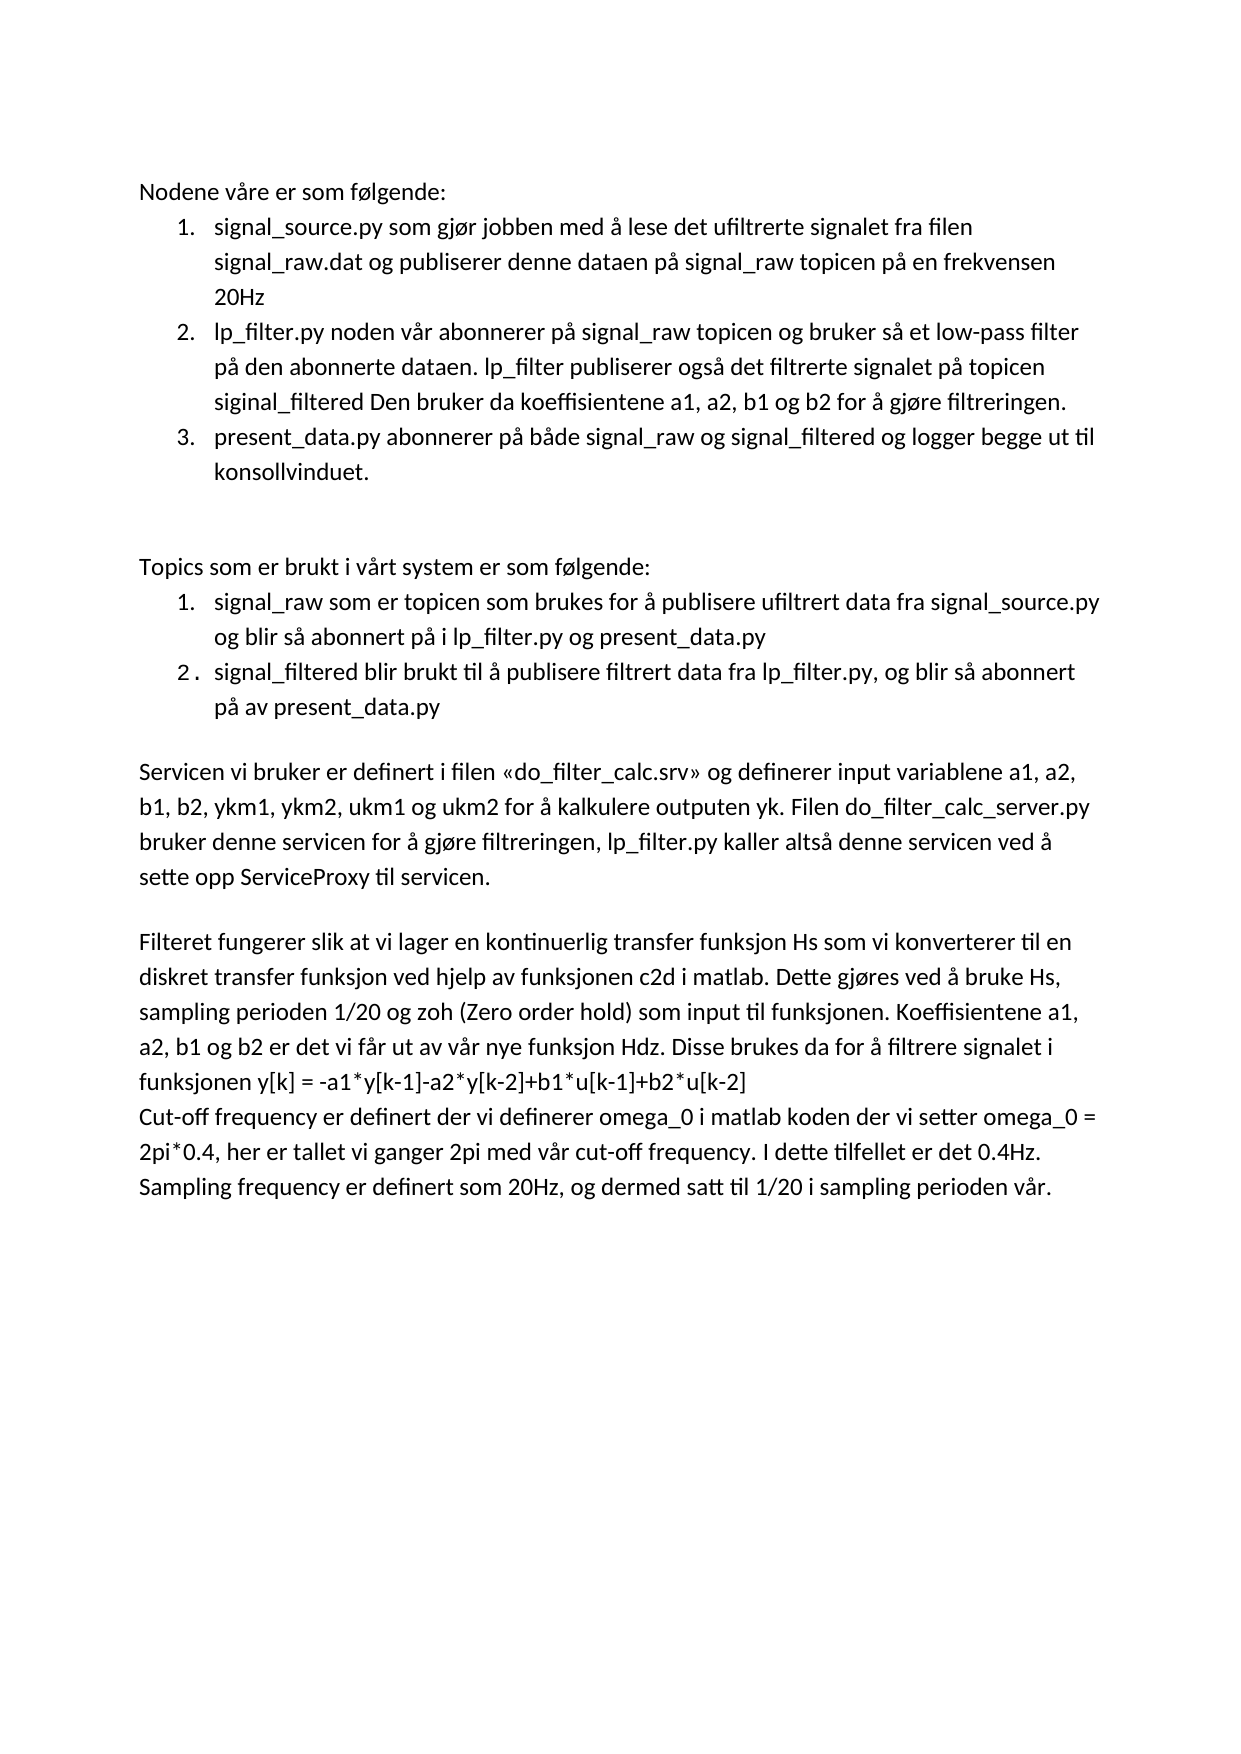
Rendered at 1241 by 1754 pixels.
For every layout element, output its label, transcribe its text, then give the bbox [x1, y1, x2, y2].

text Filteret fungerer slik at vi lager en kontinuerlig transfer funksjon Hs som vi konverterer til en diskret transfer funksjon ved hjelp av funksjonen c2d i matlab. Dette gjøres ved å bruke Hs, sampling perioden 1/20 og zoh (Zero order hold) som input til funksjonen. Koeffisientene a1, a2, b1 og b2 er det vi får ut av vår nye funksjon Hdz. Disse brukes da for å filtrere signalet i funksjonen y[k] = -a1*y[k-1]-a2*y[k-2]+b1*u[k-1]+b2*u[k-2] [139, 926, 1101, 1096]
text Cut-off frequency er definert der vi definerer omega_0 i matlab koden der vi setter omega_0 = 2pi*0.4, her er tallet vi ganger 2pi med vår cut-off frequency. I dette tilfellet er det 0.4Hz. Sampling frequency er definert som 20Hz, og dermed satt til 1/20 i sampling perioden vår. [139, 1101, 1101, 1201]
text Servicen vi bruker er definert i filen «do_filter_calc.srv» og definerer input variablene a1, a2, b1, b2, ykm1, ykm2, ukm1 og ukm2 for å kalkulere outputen yk. Filen do_filter_calc_server.py bruker denne servicen for å gjøre filtreringen, lp_filter.py kaller altså denne servicen ved å sette opp ServiceProxy til servicen. [139, 756, 1101, 892]
text Nodene våre er som følgende: [139, 176, 1101, 207]
list signal_filtered blir brukt til å publisere filtrert data fra lp_filter.py, og blir så abonnert på av present_data.py [176, 656, 1101, 722]
text Topics som er brukt i vårt system er som følgende: [139, 551, 1101, 581]
list present_data.py abonnerer på både signal_raw og signal_filtered og logger begge ut til konsollvinduet. [176, 421, 1101, 487]
list signal_source.py som gjør jobben med å lese det ufiltrerte signalet fra filen signal_raw.dat og publiserer denne dataen på signal_raw topicen på en frekvensen 20Hz [176, 211, 1101, 312]
list signal_raw som er topicen som brukes for å publisere ufiltrert data fra signal_source.py og blir så abonnert på i lp_filter.py og present_data.py [176, 586, 1101, 651]
list lp_filter.py noden vår abonnerer på signal_raw topicen og bruker så et low-pass filter på den abonnerte dataen. lp_filter publiserer også det filtrerte signalet på topicen siginal_filtered Den bruker da koeffisientene a1, a2, b1 og b2 for å gjøre filtreringen. [176, 316, 1101, 417]
